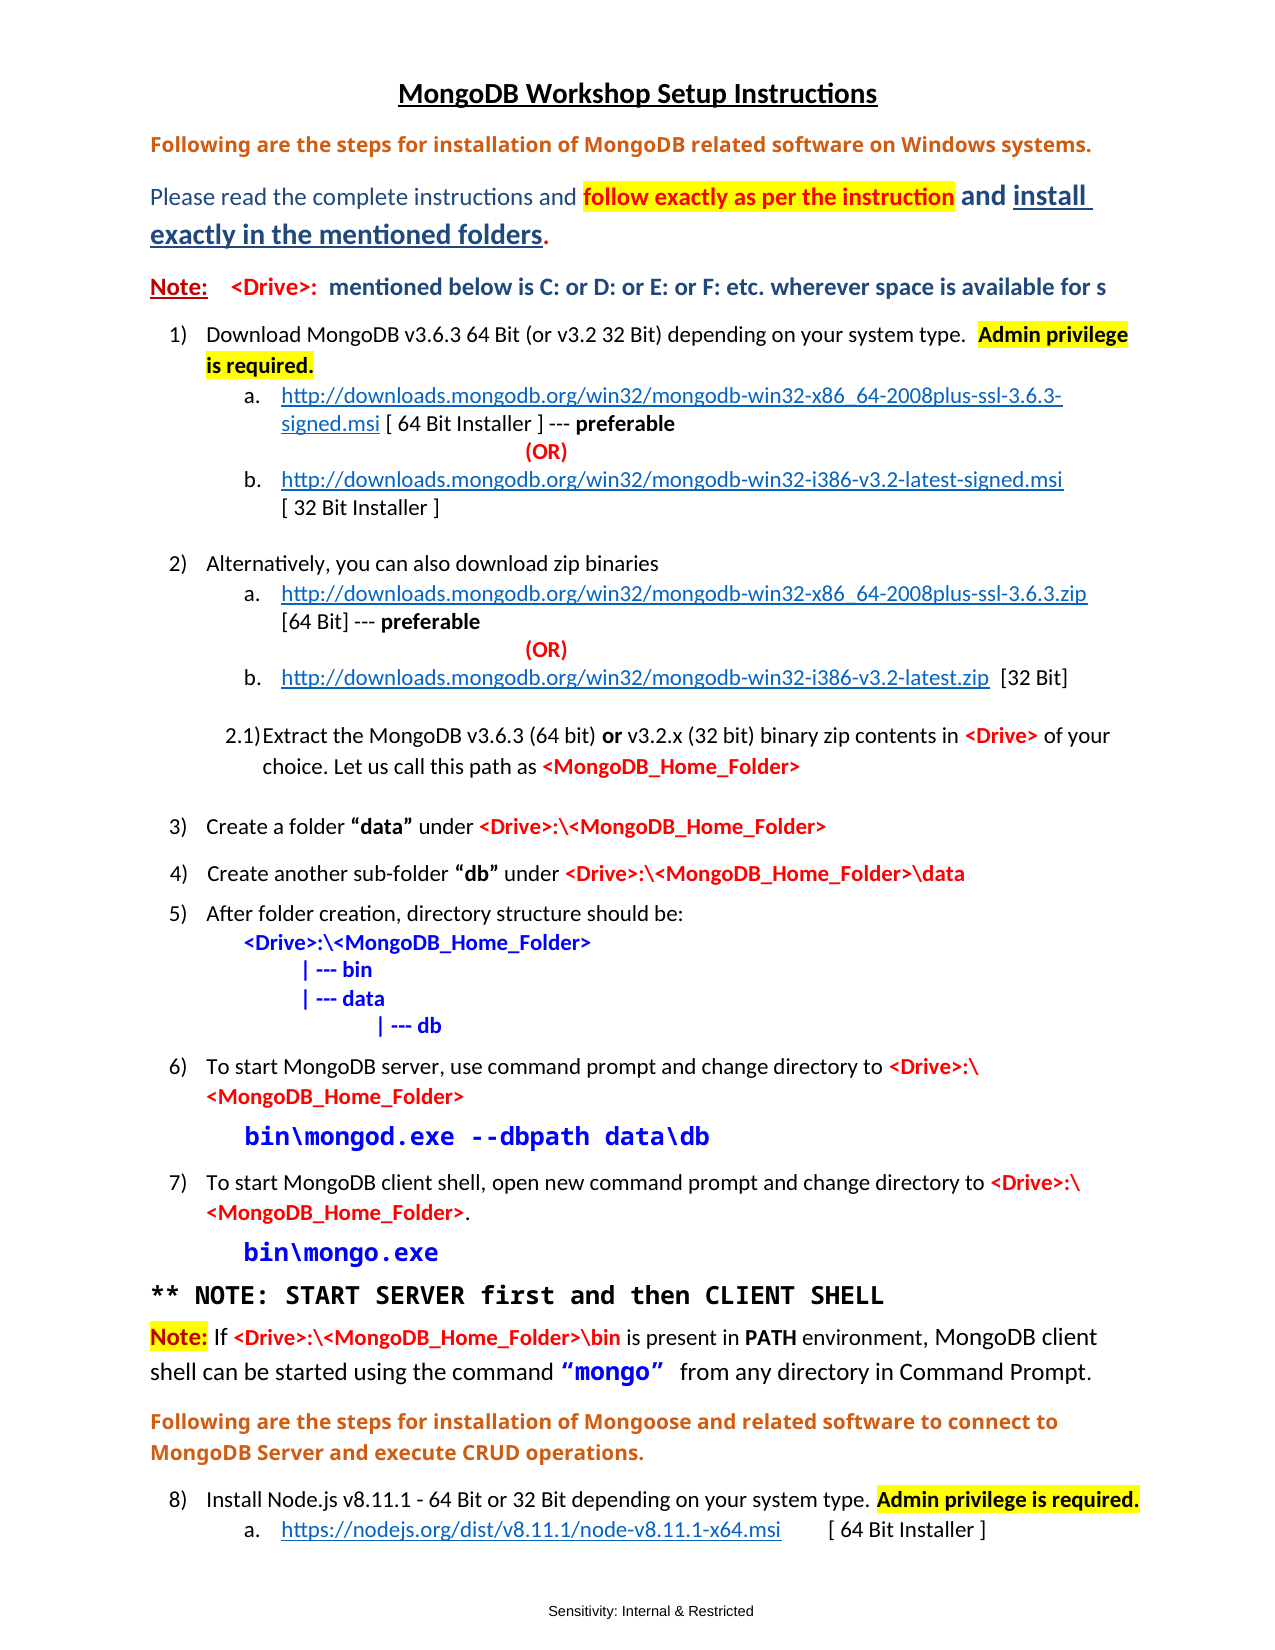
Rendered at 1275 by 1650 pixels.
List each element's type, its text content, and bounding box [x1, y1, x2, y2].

text Following are the steps for installation of Mongoose and related software to connect to MongoDB Server and execute CRUD operations. [150, 1407, 1125, 1467]
list Alternatively, you can also download zip binaries [169, 549, 1125, 577]
list https://nodejs.org/dist/v8.11.1/node-v8.11.1-x64.msi [ 64 Bit Installer ] [244, 1516, 1125, 1544]
text bin\mongod.exe --dbpath data\db [244, 1119, 1125, 1153]
list http://downloads.mongodb.org/win32/mongodb-win32-x86_64-2008plus-ssl-3.6.3-signed.msi [ 64 Bit Installer ] --- preferable [244, 381, 1125, 437]
text Following are the steps for installation of MongoDB related software on Windows systems. [150, 130, 1125, 158]
text (OR) [469, 437, 1125, 465]
list http://downloads.mongodb.org/win32/mongodb-win32-i386-v3.2-latest-signed.msi [ 32 Bit Installer ] [244, 465, 1125, 521]
text | --- db [300, 1012, 1125, 1040]
text | --- bin [300, 956, 1125, 984]
list Install Node.js v8.11.1 - 64 Bit or 32 Bit depending on your system type. Admin privilege is required. [169, 1485, 877, 1513]
list Download MongoDB v3.6.3 64 Bit (or v3.2 32 Bit) depending on your system type. Admin privilege is required. [169, 321, 1144, 379]
list http://downloads.mongodb.org/win32/mongodb-win32-x86_64-2008plus-ssl-3.6.3.zip [64 Bit] --- preferable [244, 579, 1125, 635]
text Please read the complete instructions and follow exactly as per the instruction and install exactly in the mentioned folders. [150, 177, 1125, 251]
list To start MongoDB server, use command prompt and change directory to <Drive>:\<MongoDB_Home_Folder> [169, 1052, 1125, 1110]
text | --- data [300, 984, 1125, 1012]
list After folder creation, directory structure should be: [169, 899, 1125, 928]
text bin\mongo.exe [244, 1235, 1125, 1269]
list Extract the MongoDB v3.6.3 (64 bit) or v3.2.x (32 bit) binary zip contents in <Drive> of your choice. Let us call this path as <MongoDB_Home_Folder> [225, 722, 1125, 780]
list Create another sub-folder “db” under <Drive>:\<MongoDB_Home_Folder>\data [169, 859, 1125, 887]
text Note: <Drive>: mentioned below is C: or D: or E: or F: etc. wherever space is available for s [150, 271, 1125, 301]
text (OR) [469, 635, 1125, 663]
text ** NOTE: START SERVER first and then CLIENT SHELL [150, 1278, 1125, 1312]
list http://downloads.mongodb.org/win32/mongodb-win32-i386-v3.2-latest.zip [32 Bit] [244, 663, 1125, 691]
list To start MongoDB client shell, open new command prompt and change directory to <Drive>:\<MongoDB_Home_Folder>. [169, 1168, 1125, 1226]
list Create a folder “data” under <Drive>:\<MongoDB_Home_Folder> [169, 812, 1125, 840]
text MongoDB Workshop Setup Instructions [150, 75, 1125, 111]
text Note: If <Drive>:\<MongoDB_Home_Folder>\bin is present in PATH environment, MongoDB client shell can be started using the command “mongo” from any directory in Command Prompt. [150, 1321, 1125, 1388]
text <Drive>:\<MongoDB_Home_Folder> [244, 928, 1125, 956]
